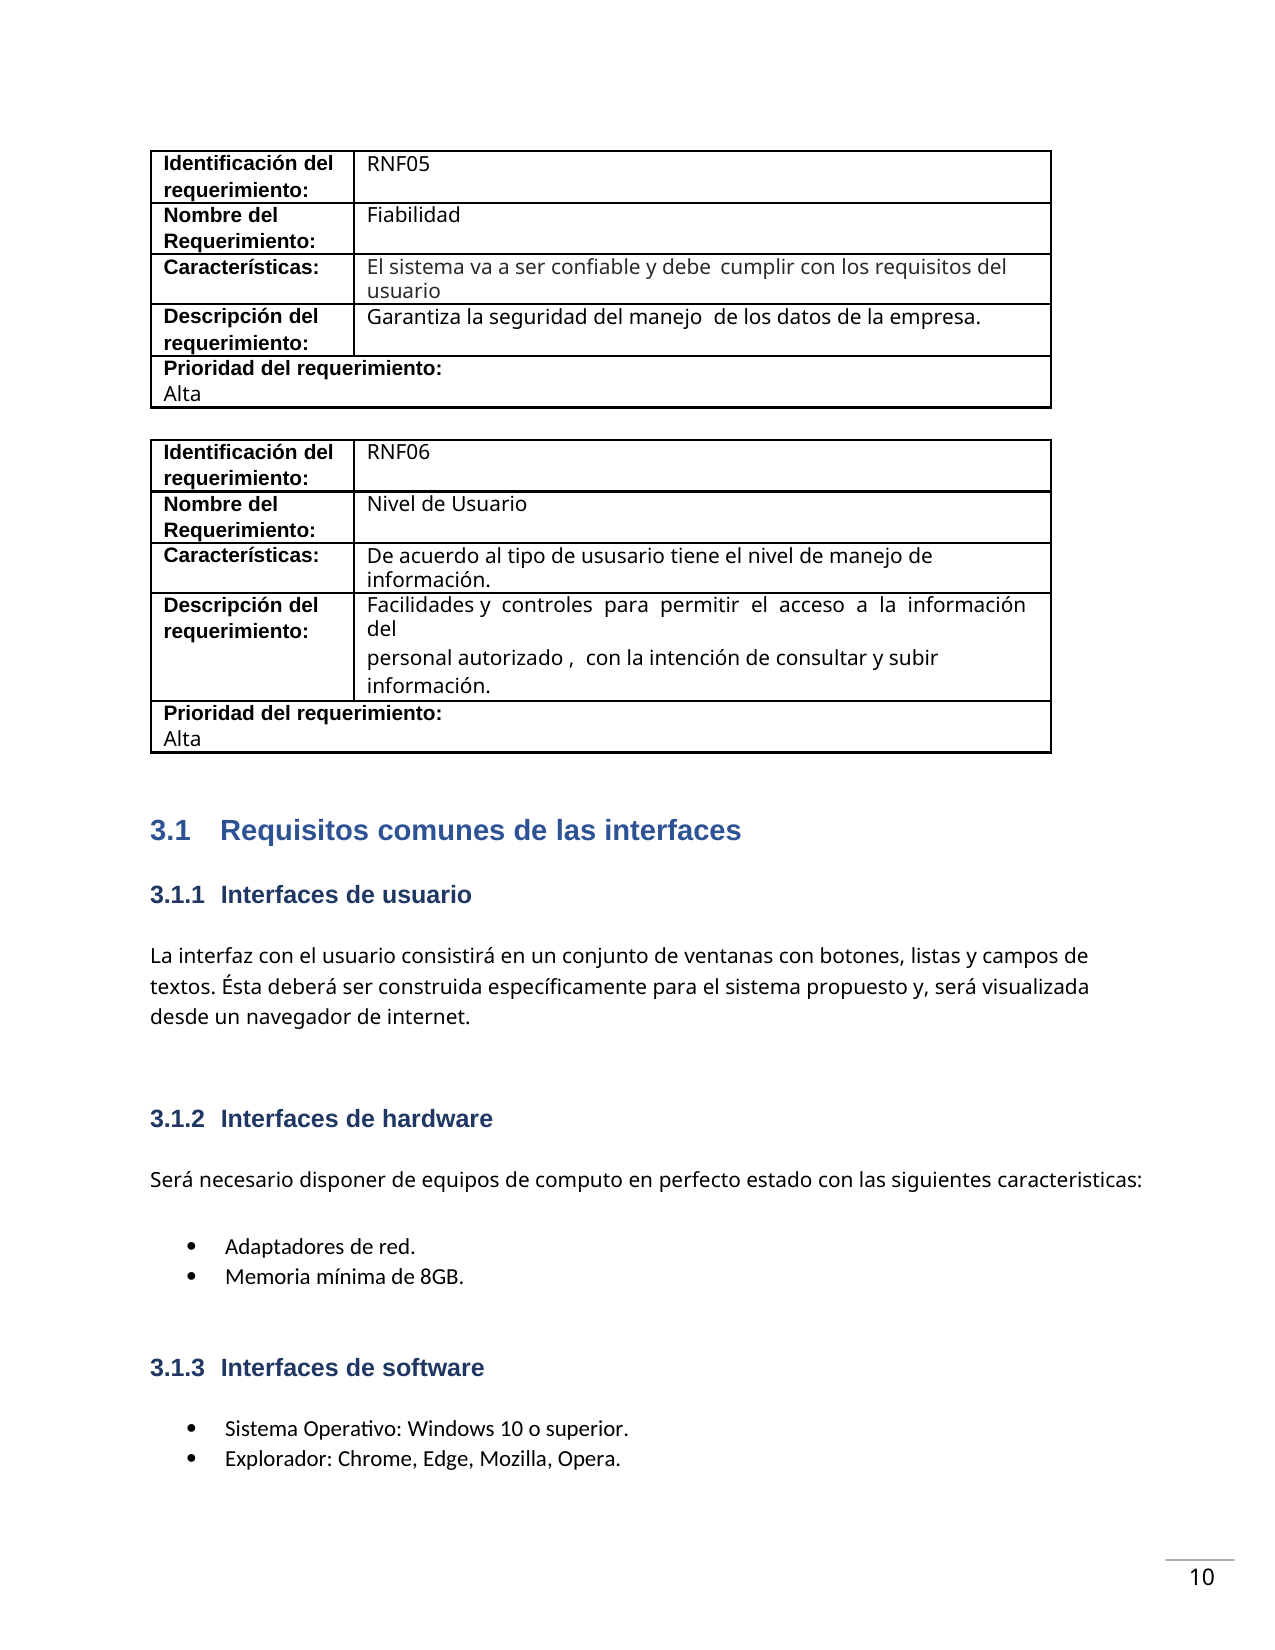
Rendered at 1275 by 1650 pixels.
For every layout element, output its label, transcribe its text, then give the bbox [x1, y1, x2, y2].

table_cell Prioridad del requerimiento: Alta [152, 702, 1050, 751]
subtitle Interfaces de hardware [150, 1104, 1148, 1133]
list Requisitos comunes de las interfaces [150, 813, 1148, 847]
table_cell Características: [152, 544, 353, 592]
table_cell Prioridad del requerimiento: Alta [152, 357, 1050, 406]
table_cell Descripción del requerimiento: [152, 594, 353, 700]
list Adaptadores de red. [187, 1232, 1148, 1260]
table_header RNF05 [355, 152, 1050, 202]
table_cell Facilidades y controles para permitir el acceso a la información del personal autorizado , con la intención de consultar y subir información. [355, 594, 1050, 700]
subtitle Interfaces de software [150, 1352, 1148, 1381]
text Será necesario disponer de equipos de computo en perfecto estado con las siguientes caracteristicas: [150, 1166, 1148, 1194]
subtitle Interfaces de usuario [150, 880, 1148, 909]
table_cell Descripción del requerimiento: [152, 305, 353, 355]
table_cell Nivel de Usuario [355, 493, 1050, 542]
table_cell Fiabilidad [355, 204, 1050, 253]
table_header RNF06 [355, 441, 1050, 490]
list Memoria mínima de 8GB. [187, 1262, 1148, 1290]
table_cell Características: [152, 255, 353, 303]
text La interfaz con el usuario consistirá en un conjunto de ventanas con botones, listas y campos de textos. Ésta deberá ser construida específicamente para el sistema propuesto y, será visualizada desde un navegador de internet. [150, 941, 1144, 1031]
table_header Identificación del requerimiento: [152, 152, 353, 202]
list Explorador: Chrome, Edge, Mozilla, Opera. [187, 1444, 1148, 1472]
table_cell De acuerdo al tipo de ususario tiene el nivel de manejo de información. [355, 544, 1050, 592]
list Sistema Operativo: Windows 10 o superior. [187, 1414, 1148, 1442]
table_cell El sistema va a ser confiable y debe cumplir con los requisitos del usuario [355, 255, 1050, 303]
table_cell Nombre del Requerimiento: [152, 204, 353, 253]
table_cell Nombre del Requerimiento: [152, 493, 353, 542]
table_cell Garantiza la seguridad del manejo de los datos de la empresa. [355, 305, 1050, 355]
table_header Identificación del requerimiento: [152, 441, 353, 490]
